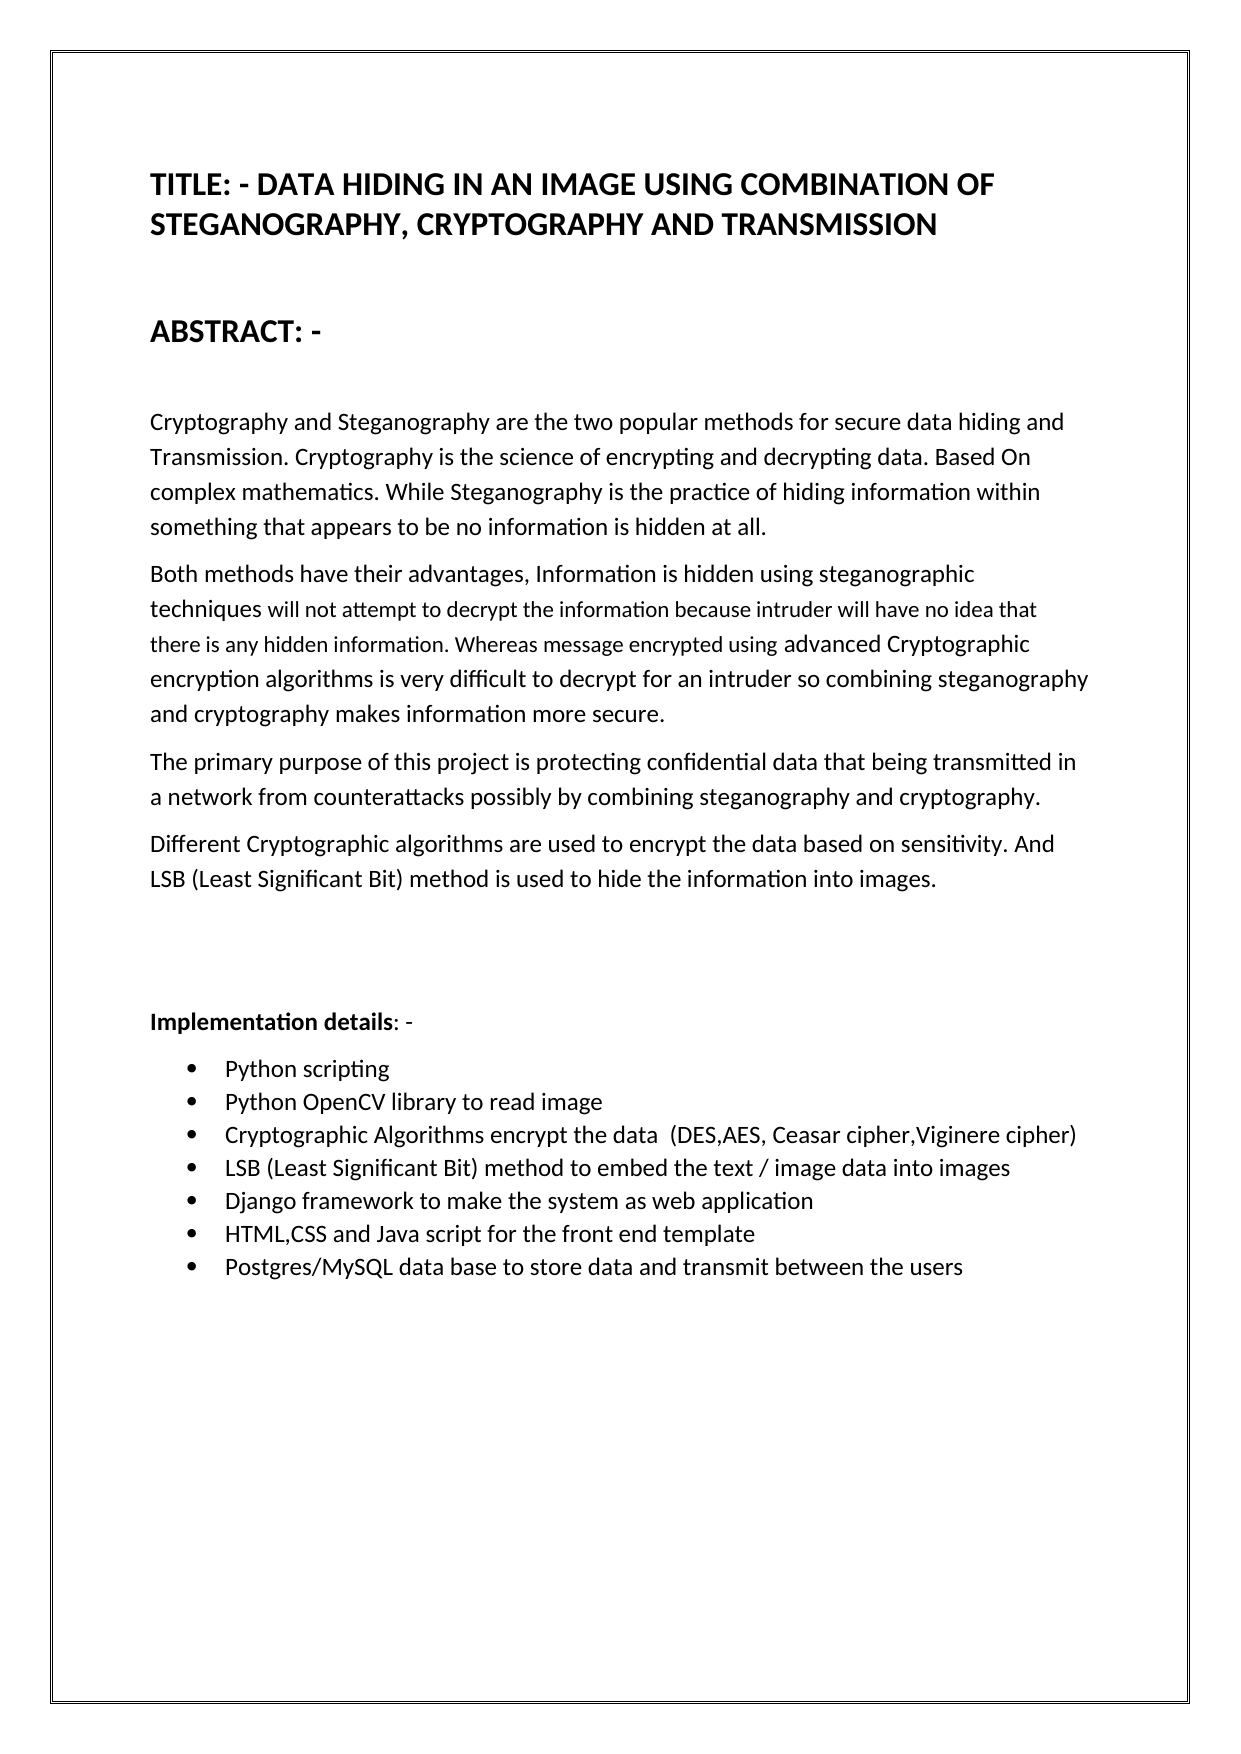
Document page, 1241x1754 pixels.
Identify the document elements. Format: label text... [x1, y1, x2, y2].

list LSB (Least Significant Bit) method to embed the text / image data into images [187, 1152, 1090, 1183]
list HTML,CSS and Java script for the front end template [187, 1218, 1090, 1248]
text The primary purpose of this project is protecting confidential data that being transmitted in a network from counterattacks possibly by combining steganography and cryptography. [150, 746, 1090, 811]
list Cryptographic Algorithms encrypt the data (DES,AES, Ceasar cipher,Viginere cipher) [187, 1119, 1090, 1150]
text TITLE: - DATA HIDING IN AN IMAGE USING COMBINATION OF STEGANOGRAPHY, CRYPTOGRAPHY AND TRANSMISSION [150, 162, 1090, 244]
text Different Cryptographic algorithms are used to encrypt the data based on sensitivity. And LSB (Least Significant Bit) method is used to hide the information into images. [150, 828, 1090, 894]
text ABSTRACT: - [150, 310, 1090, 350]
list Postgres/MySQL data base to store data and transmit between the users [187, 1251, 1090, 1281]
list Python OpenCV library to read image [187, 1086, 1090, 1117]
list Python scripting [187, 1053, 1090, 1084]
text Both methods have their advantages, Information is hidden using steganographic techniques will not attempt to decrypt the information because intruder will have no idea that there is any hidden information. Whereas message encrypted using advanced Cryptographic encryption algorithms is very difficult to decrypt for an intruder so combining steganography and cryptography makes information more secure. [150, 558, 1090, 729]
list Django framework to make the system as web application [187, 1185, 1090, 1216]
text Implementation details: - [150, 1006, 1090, 1036]
text Cryptography and Steganography are the two popular methods for secure data hiding and Transmission. Cryptography is the science of encrypting and decrypting data. Based On complex mathematics. While Steganography is the practice of hiding information within something that appears to be no information is hidden at all. [150, 406, 1090, 541]
